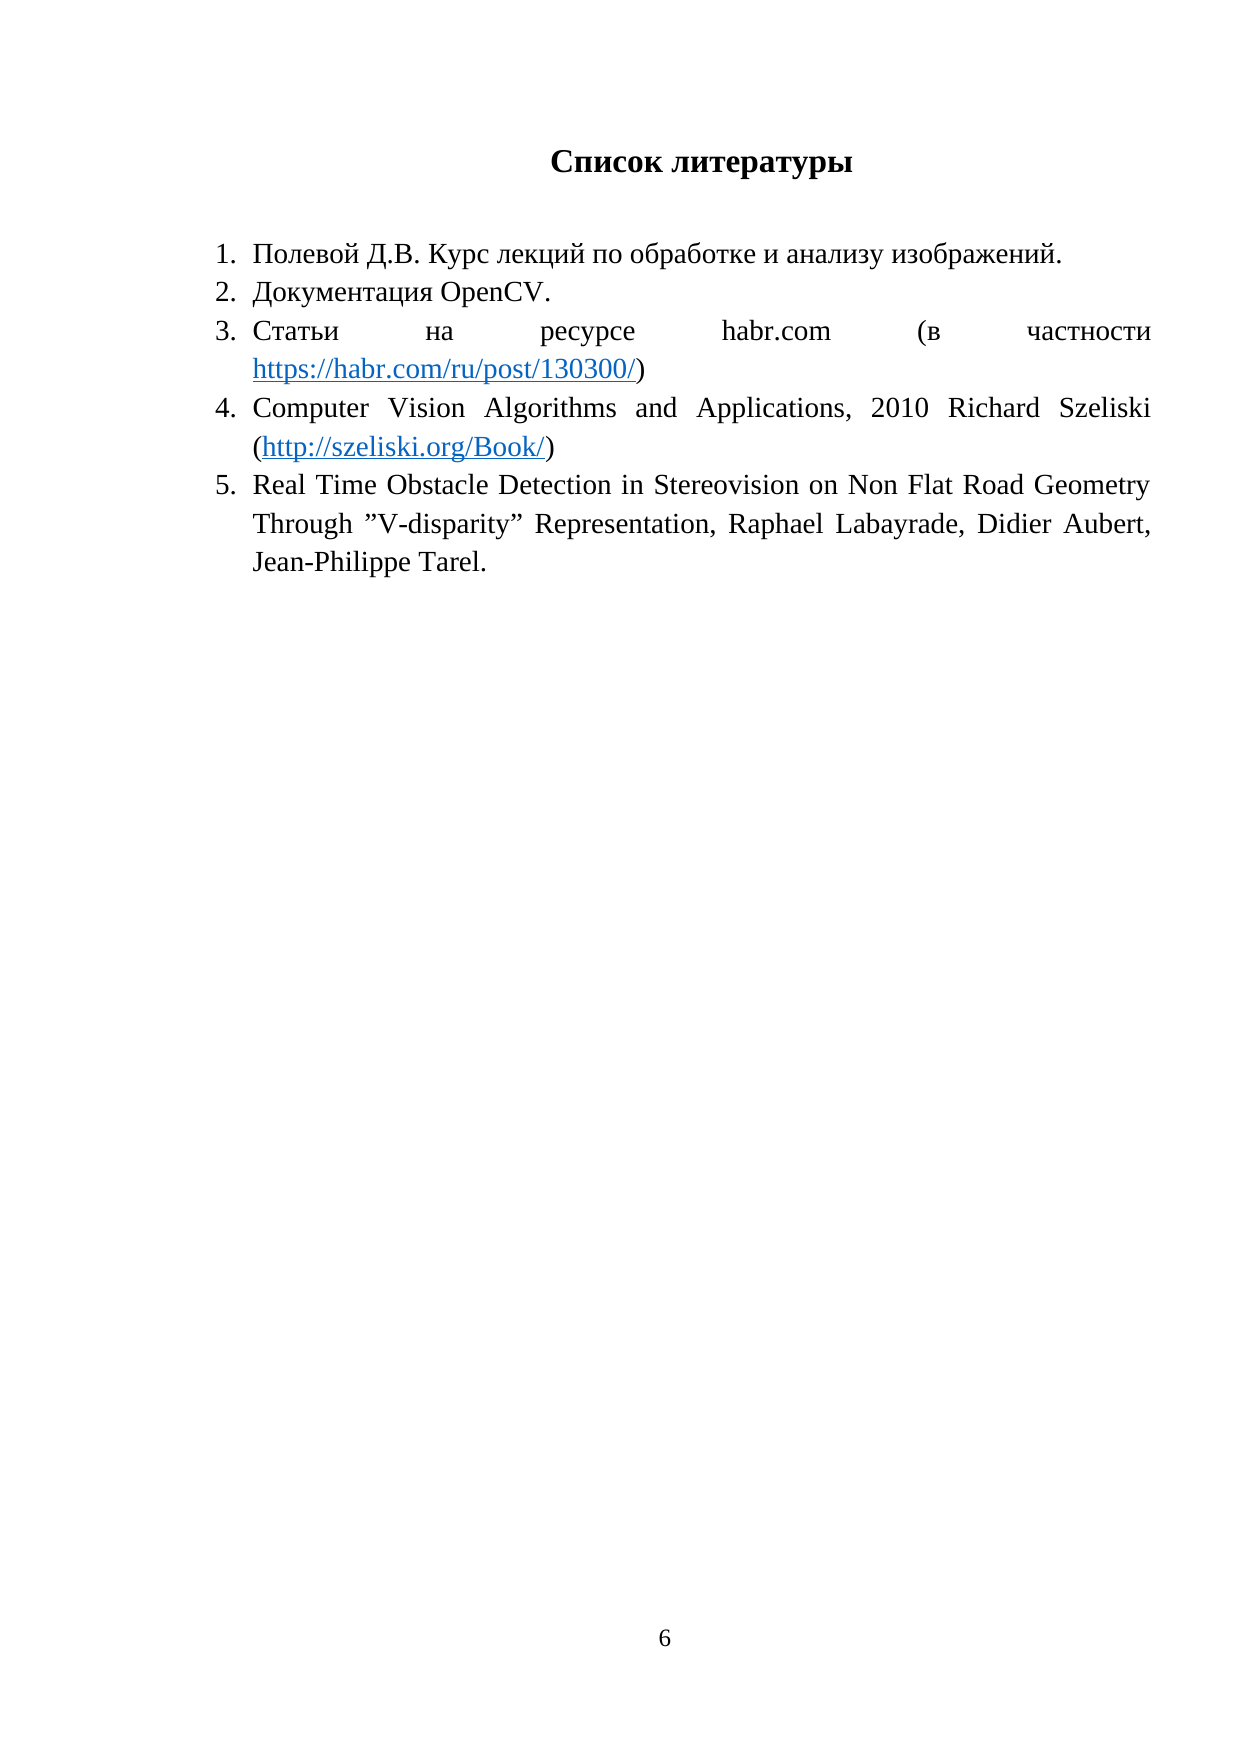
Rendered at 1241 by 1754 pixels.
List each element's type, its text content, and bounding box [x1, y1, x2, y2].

subtitle Список литературы [177, 141, 1152, 179]
list Computer Vision Algorithms and Applications, 2010 Richard Szeliski (http://szeliski.org/Book/) [215, 390, 1152, 462]
list Real Time Obstacle Detection in Stereovision on Non Flat Road Geometry Through ”V-disparity” Representation, Raphael Labayrade, Didier Aubert, Jean-Philippe Tarel. [215, 467, 1152, 578]
list Статьи на ресурсе habr.com (в частности https://habr.com/ru/post/130300/) [215, 313, 1152, 385]
list Документация OpenCV. [215, 274, 1152, 308]
list Полевой Д.В. Курс лекций по обработке и анализу изображений. [215, 236, 1152, 269]
